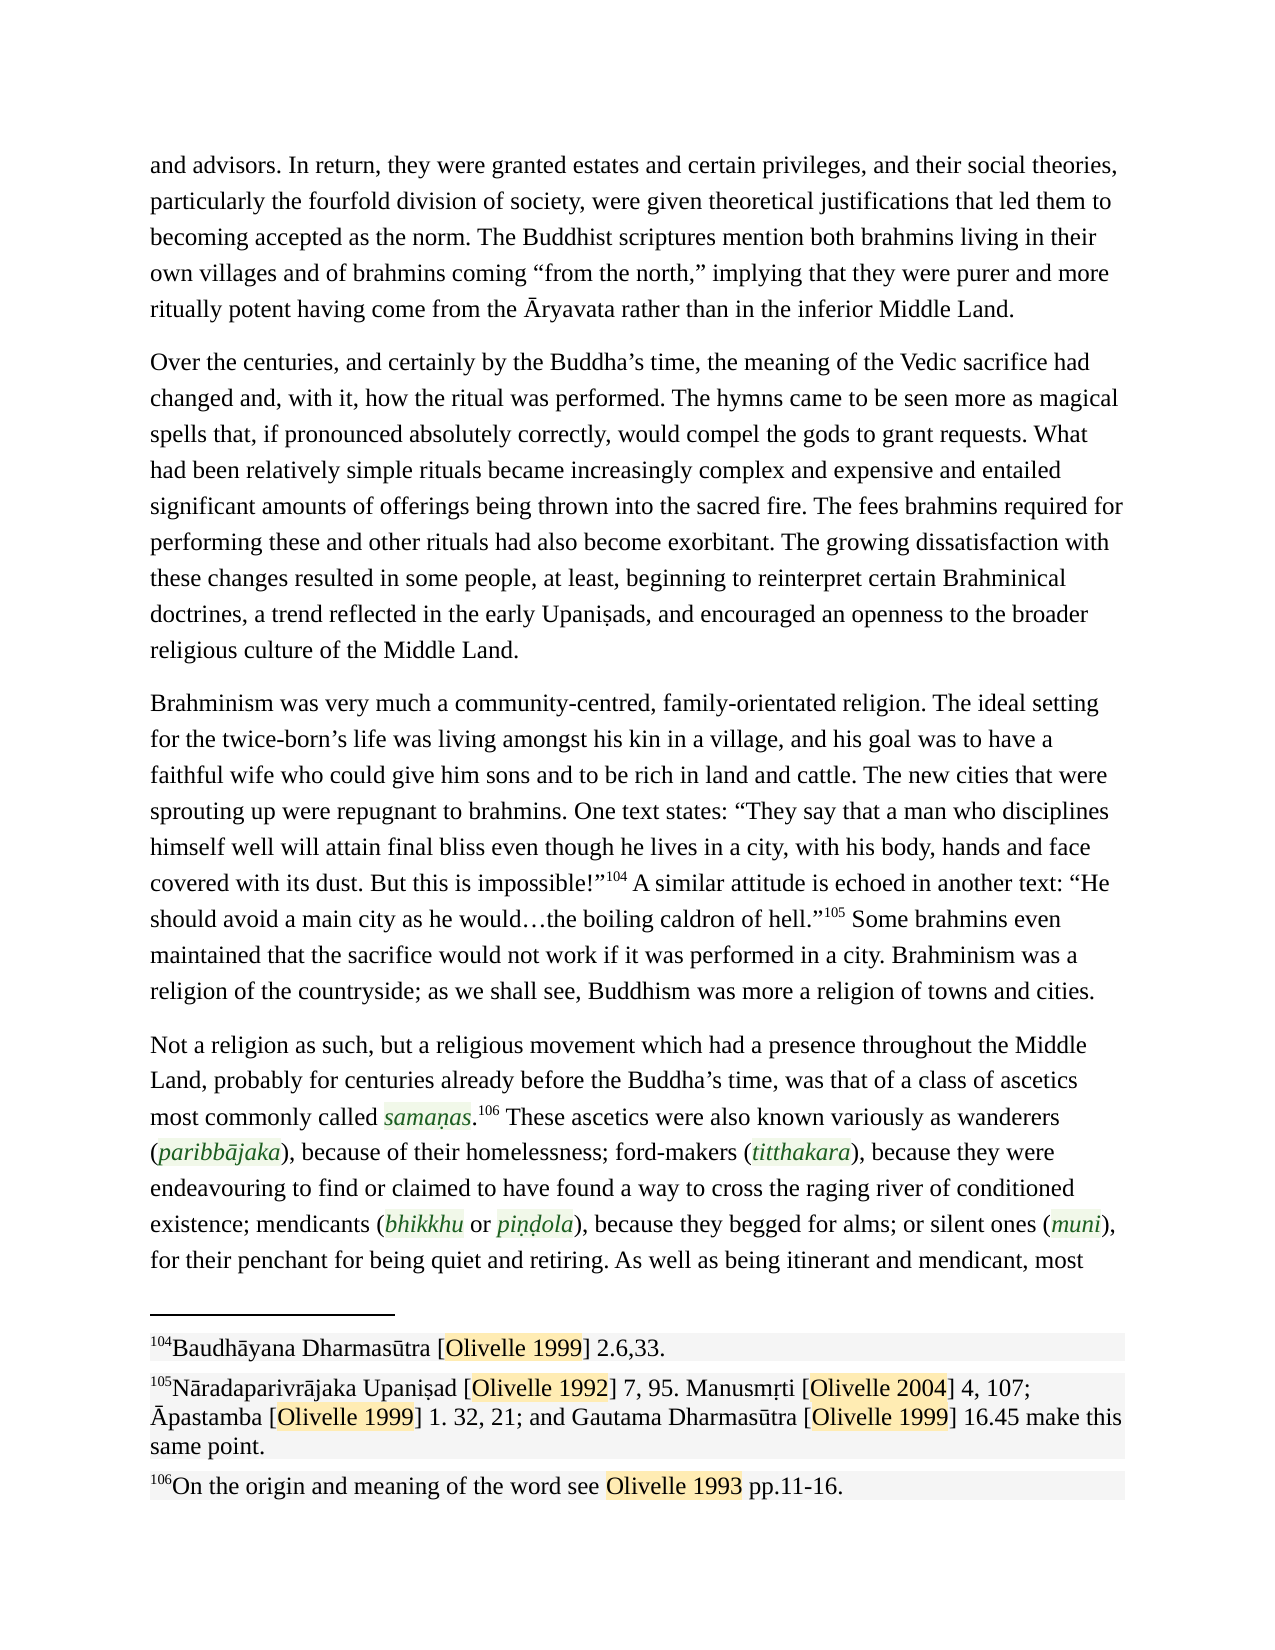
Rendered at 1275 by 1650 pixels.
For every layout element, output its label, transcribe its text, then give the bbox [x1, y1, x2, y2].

text Brahminism was very much a community-centred, family-orientated religion. The ideal setting for the twice-born’s life was living amongst his kin in a village, and his goal was to have a faithful wife who could give him sons and to be rich in land and cattle. The new cities that were sprouting up were repugnant to brahmins. One text states: “They say that a man who disciplines himself well will attain final bliss even though he lives in a city, with his body, hands and face covered with its dust. But this is impossible!” A similar attitude is echoed in another text: “He should avoid a main city as he would…the boiling caldron of hell.” Some brahmins even maintained that the sacrifice would not work if it was performed in a city. Brahminism was a religion of the countryside; as we shall see, Buddhism was more a religion of towns and cities. [150, 688, 1125, 1005]
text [150, 150, 1125, 322]
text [150, 1030, 1125, 1274]
text Over the centuries, and certainly by the Buddha’s time, the meaning of the Vedic sacrifice had changed and, with it, how the ritual was performed. The hymns came to be seen more as magical spells that, if pronounced absolutely correctly, would compel the gods to grant requests. What had been relatively simple rituals became increasingly complex and expensive and entailed significant amounts of offerings being thrown into the sacred fire. The fees brahmins required for performing these and other rituals had also become exorbitant. The growing dissatisfaction with these changes resulted in some people, at least, beginning to reinterpret certain Brahminical doctrines, a trend reflected in the early Upaniṣads, and encouraged an openness to the broader religious culture of the Middle Land. [150, 347, 1125, 664]
